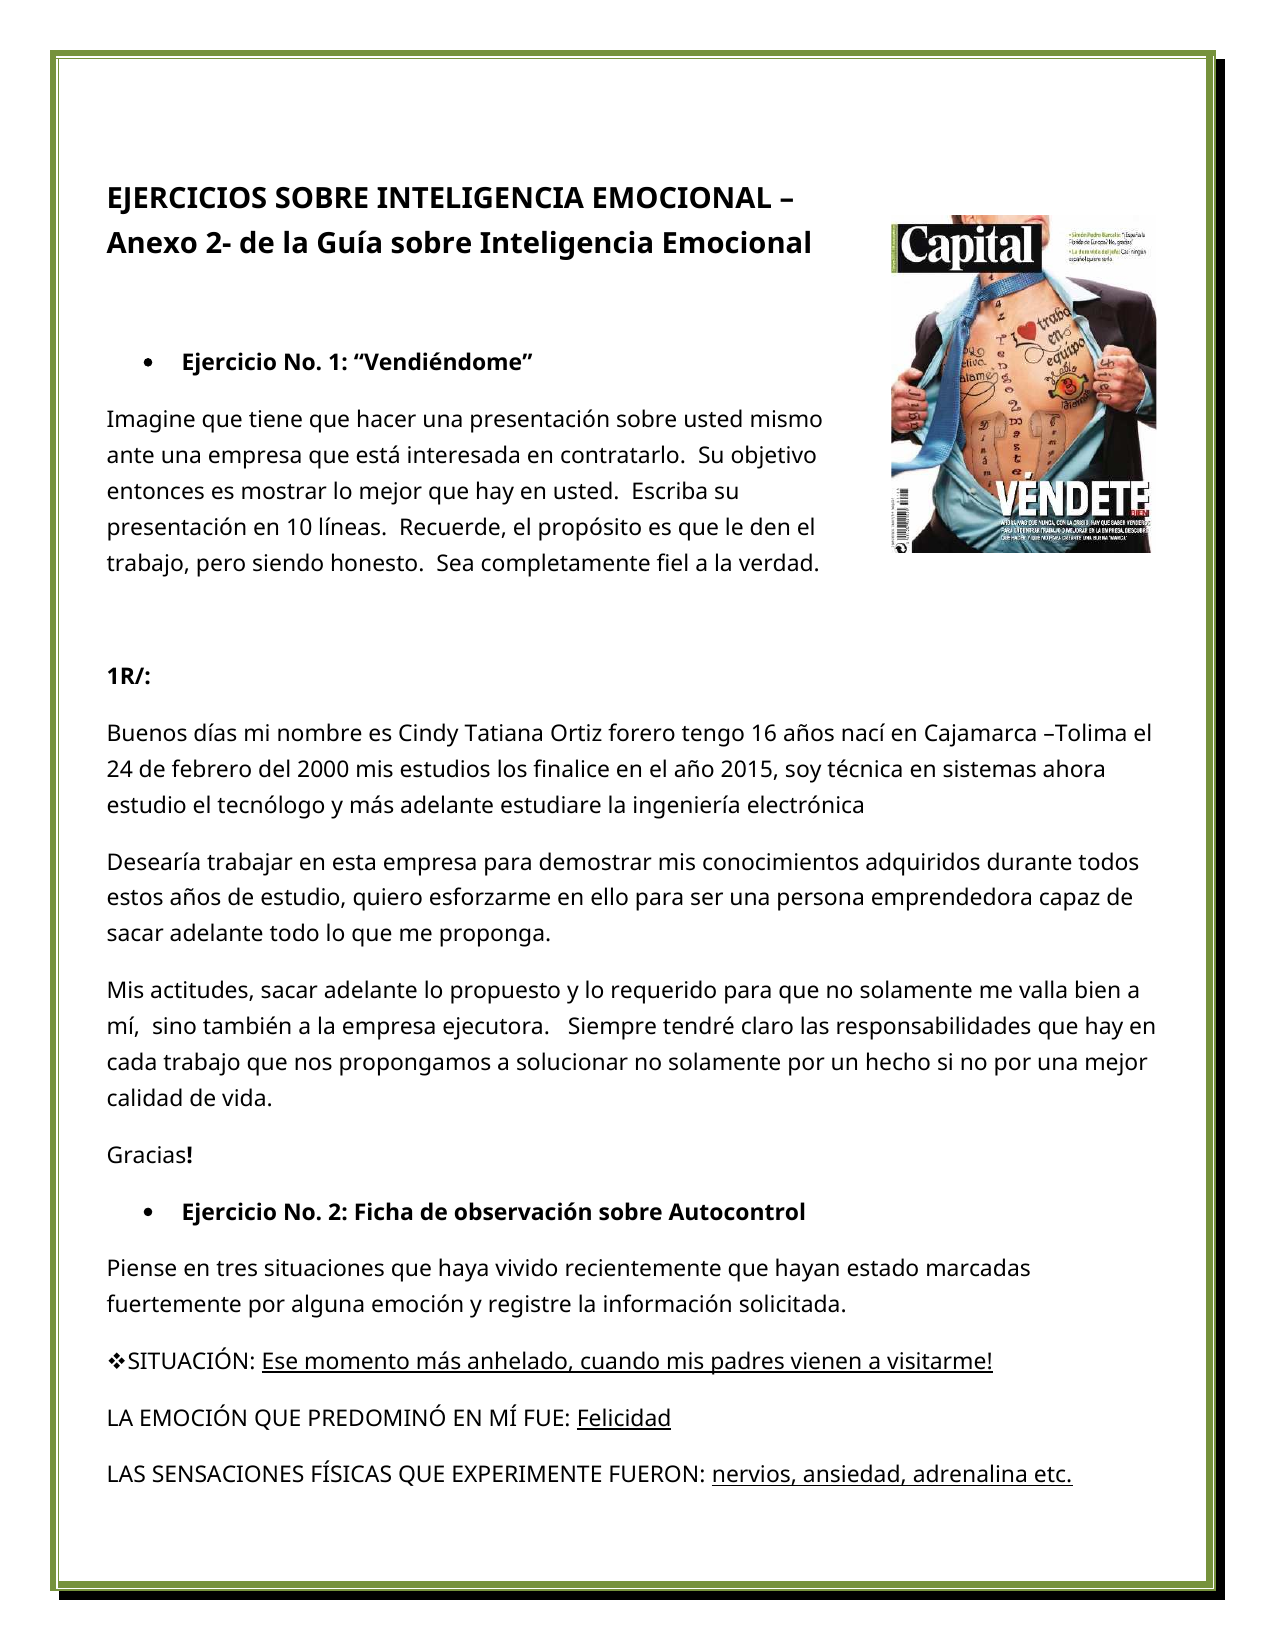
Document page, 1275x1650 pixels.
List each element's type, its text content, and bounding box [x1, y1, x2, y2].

text LA EMOCIÓN QUE PREDOMINÓ EN MÍ FUE: Felicidad [106, 1402, 1159, 1433]
list Ejercicio No. 2: Ficha de observación sobre Autocontrol [144, 1195, 1159, 1227]
picture [891, 215, 1157, 553]
text Gracias! [106, 1139, 1159, 1170]
text EJERCICIOS SOBRE INTELIGENCIA EMOCIONAL –Anexo 2- de la Guía sobre Inteligencia Emocional [106, 177, 1159, 262]
text 1R/: [106, 660, 1159, 691]
list Ejercicio No. 1: “Vendiéndome” [144, 346, 891, 377]
text SITUACIÓN: Ese momento más anhelado, cuando mis padres vienen a visitarme! [106, 1345, 1159, 1376]
text Piense en tres situaciones que haya vivido recientemente que hayan estado marcadas fuertemente por alguna emoción y registre la información solicitada. [106, 1252, 1159, 1319]
text Mis actitudes, sacar adelante lo propuesto y lo requerido para que no solamente me valla bien a mí, sino también a la empresa ejecutora. Siempre tendré claro las responsabilidades que hay en cada trabajo que nos propongamos a solucionar no solamente por un hecho si no por una mejor calidad de vida. [106, 974, 1159, 1113]
text Buenos días mi nombre es Cindy Tatiana Ortiz forero tengo 16 años nací en Cajamarca –Tolima el 24 de febrero del 2000 mis estudios los finalice en el año 2015, soy técnica en sistemas ahora estudio el tecnólogo y más adelante estudiare la ingeniería electrónica [106, 717, 1159, 820]
text Desearía trabajar en esta empresa para demostrar mis conocimientos adquiridos durante todos estos años de estudio, quiero esforzarme en ello para ser una persona emprendedora capaz de sacar adelante todo lo que me proponga. [106, 845, 1159, 948]
text Imagine que tiene que hacer una presentación sobre usted mismo ante una empresa que está interesada en contratarlo. Su objetivo entonces es mostrar lo mejor que hay en usted. Escriba su presentación en 10 líneas. Recuerde, el propósito es que le den el trabajo, pero siendo honesto. Sea completamente fiel a la verdad. [106, 403, 1159, 578]
text LAS SENSACIONES FÍSICAS QUE EXPERIMENTE FUERON: nervios, ansiedad, adrenalina etc. [106, 1458, 1159, 1490]
